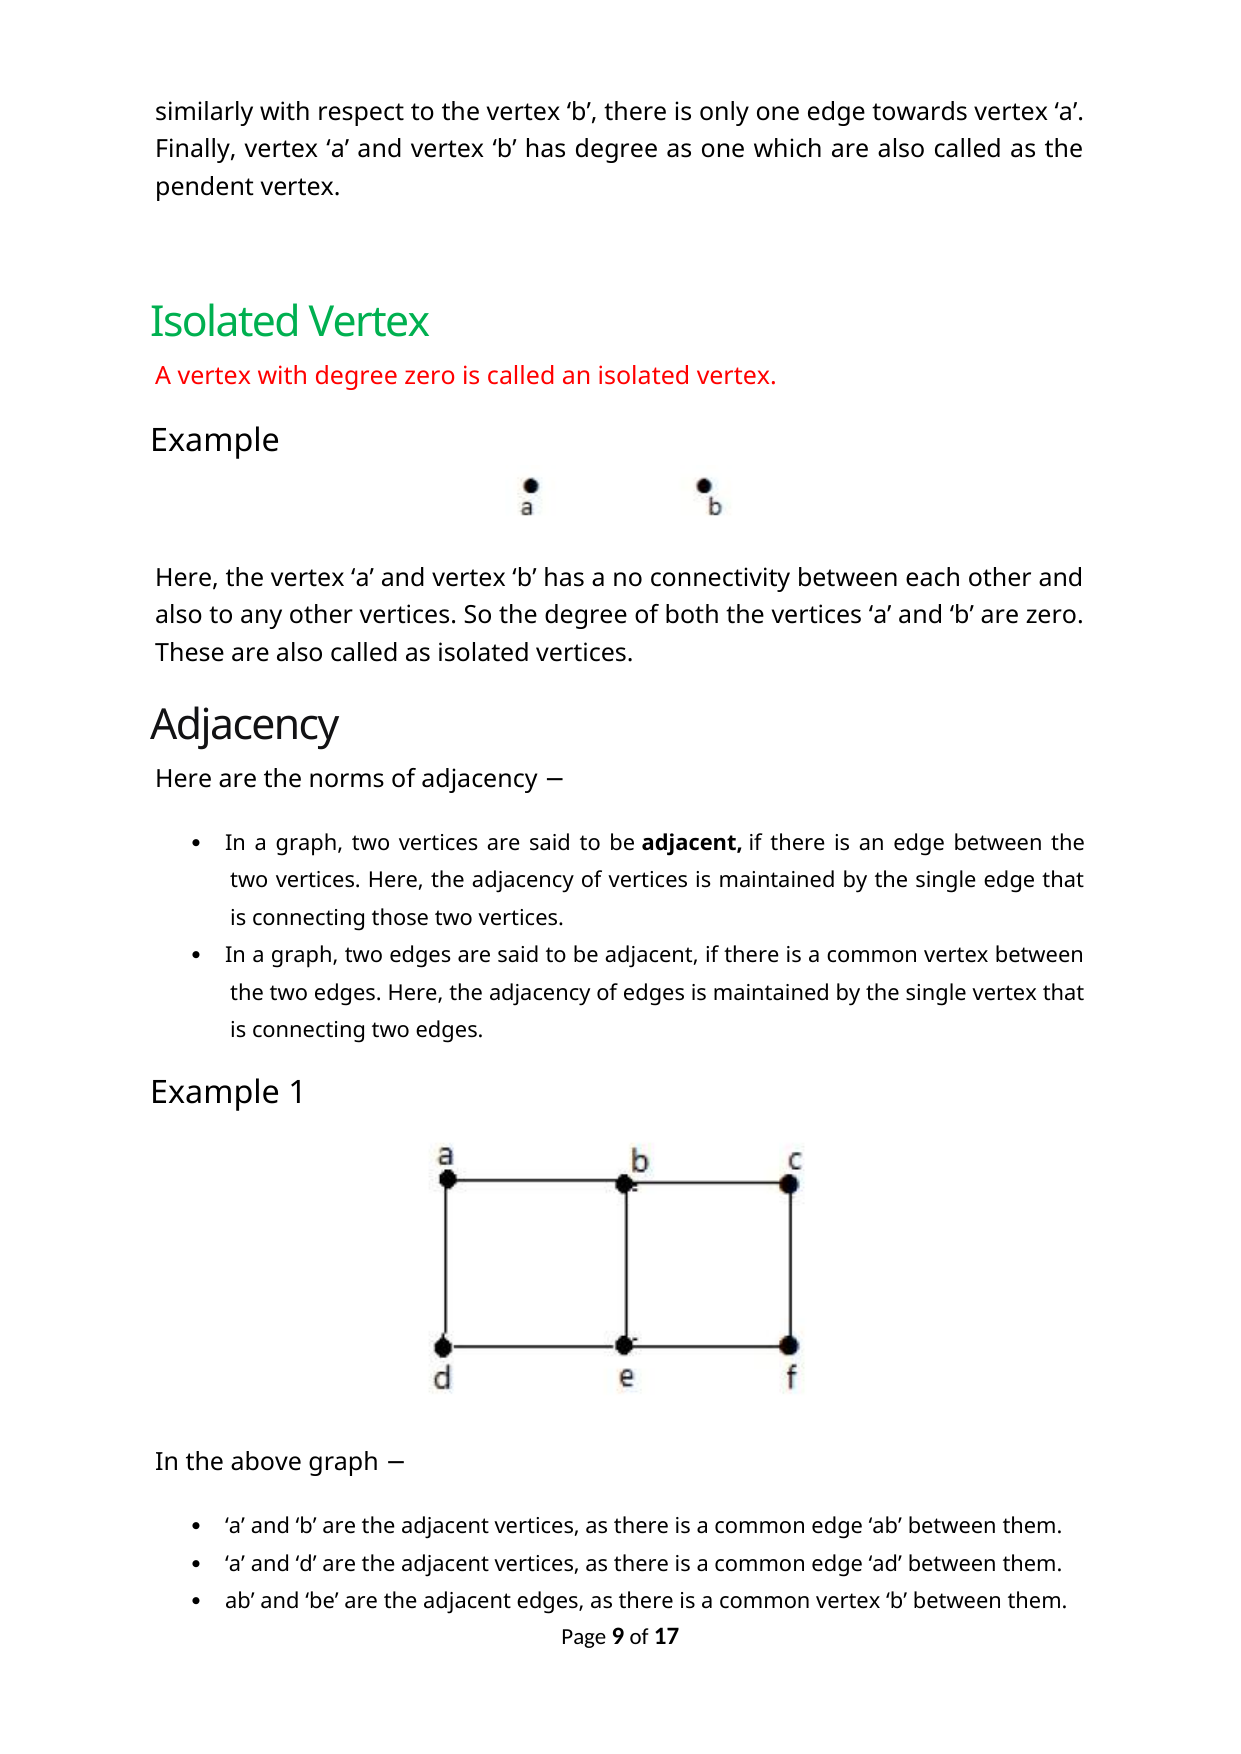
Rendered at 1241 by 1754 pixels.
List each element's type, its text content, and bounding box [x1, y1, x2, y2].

text Here are the norms of adjacency − [155, 757, 1085, 794]
text A vertex with degree zero is called an isolated vertex. [155, 354, 1085, 391]
subtitle Example 1 [150, 1069, 1085, 1113]
picture [505, 465, 735, 531]
list ab’ and ‘be’ are the adjacent edges, as there is a common vertex ‘b’ between them. [192, 1578, 1085, 1615]
list In a graph, two vertices are said to be adjacent, if there is an edge between the two vertices. Here, the adjacency of vertices is maintained by the single edge that is connecting those two vertices. [192, 819, 1085, 932]
list In a graph, two edges are said to be adjacent, if there is a common vertex between the two edges. Here, the adjacency of edges is maintained by the single vertex that is connecting two edges. [192, 932, 1085, 1044]
text Here, the vertex ‘a’ and vertex ‘b’ has a no connectivity between each other and also to any other vertices. So the degree of both the vertices ‘a’ and ‘b’ are zero. These are also called as isolated vertices. [155, 556, 1085, 668]
list ‘a’ and ‘d’ are the adjacent vertices, as there is a common edge ‘ad’ between them. [192, 1540, 1085, 1578]
subtitle Adjacency [150, 693, 1085, 752]
subtitle Example [150, 416, 1085, 460]
list ‘a’ and ‘b’ are the adjacent vertices, as there is a common edge ‘ab’ between them. [192, 1503, 1085, 1540]
subtitle Isolated Vertex [150, 291, 1085, 349]
picture [404, 1118, 836, 1416]
text In the above graph − [155, 1440, 1085, 1478]
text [155, 90, 1085, 202]
